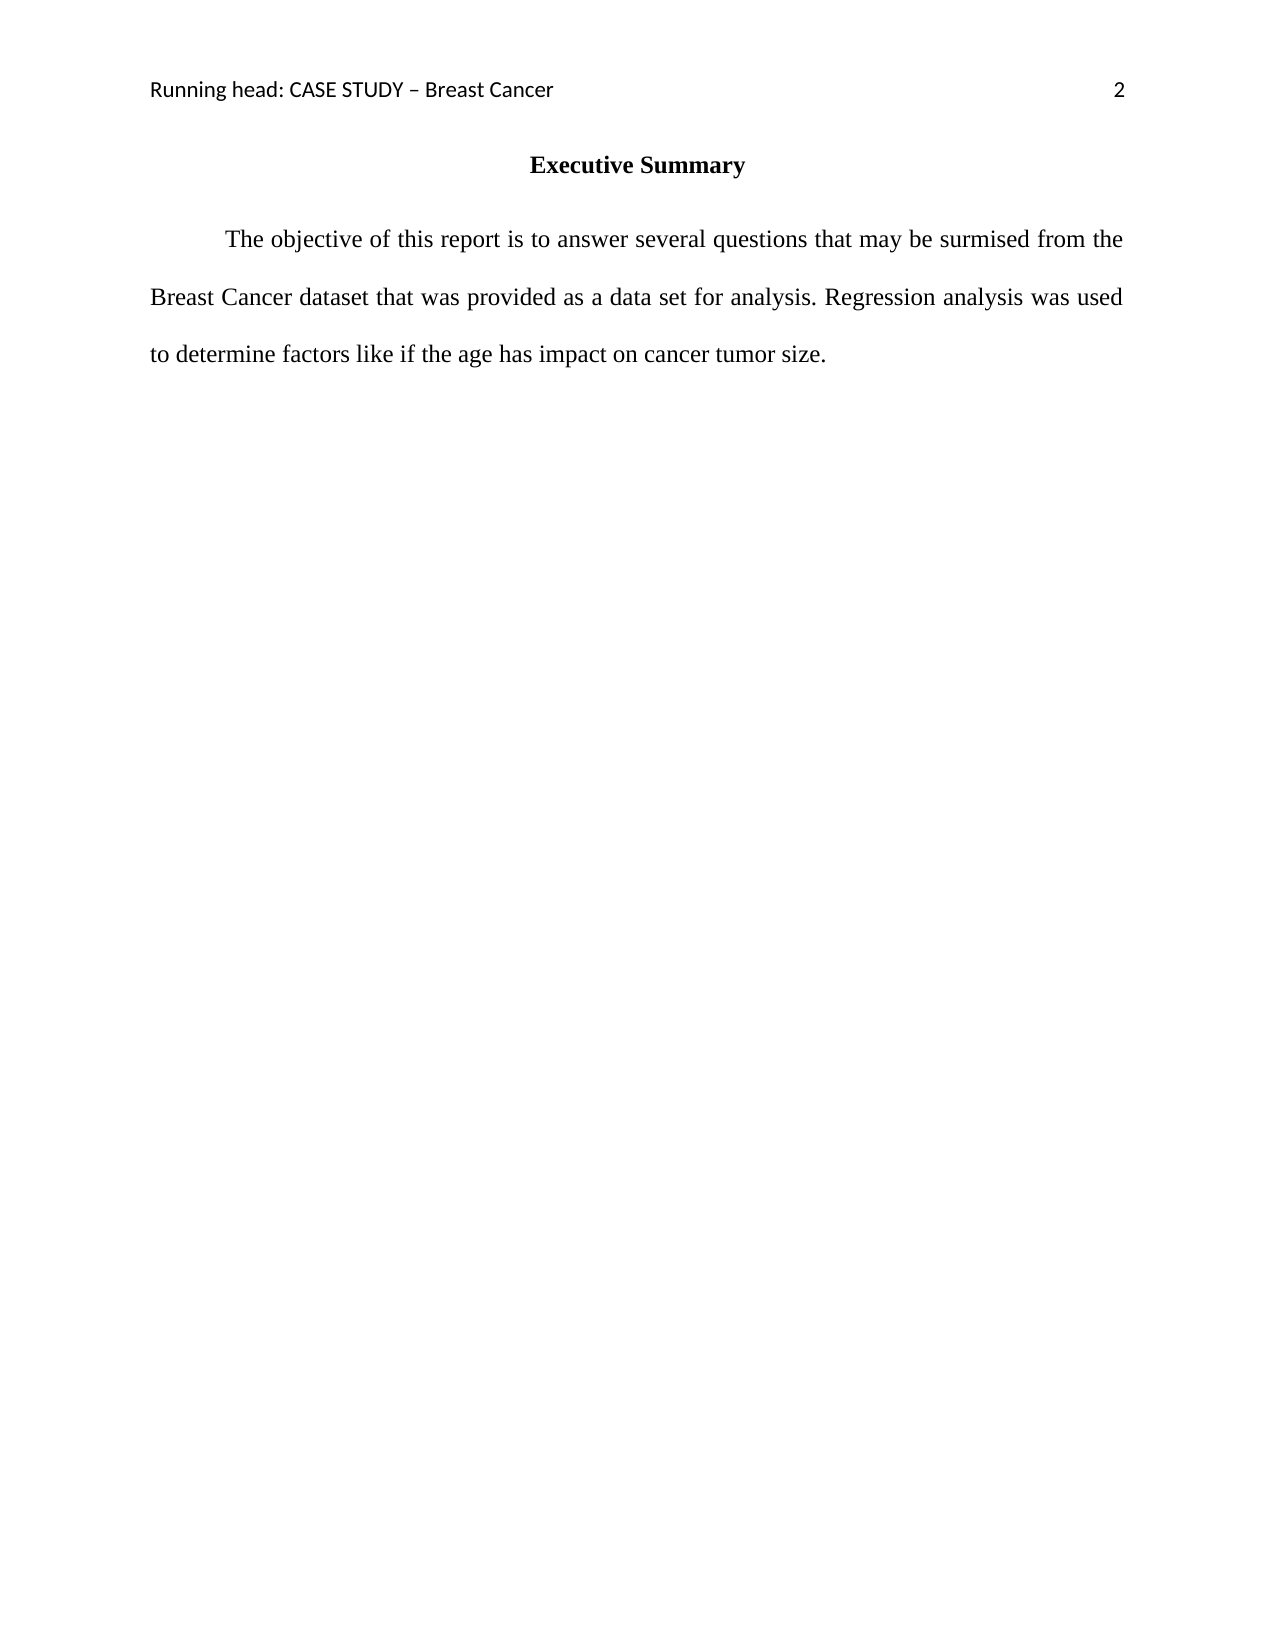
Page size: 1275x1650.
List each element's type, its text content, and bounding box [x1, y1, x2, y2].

text The objective of this report is to answer several questions that may be surmised from the Breast Cancer dataset that was provided as a data set for analysis. Regression analysis was used to determine factors like if the age has impact on cancer tumor size. [150, 224, 1125, 368]
text Executive Summary [150, 150, 1125, 179]
